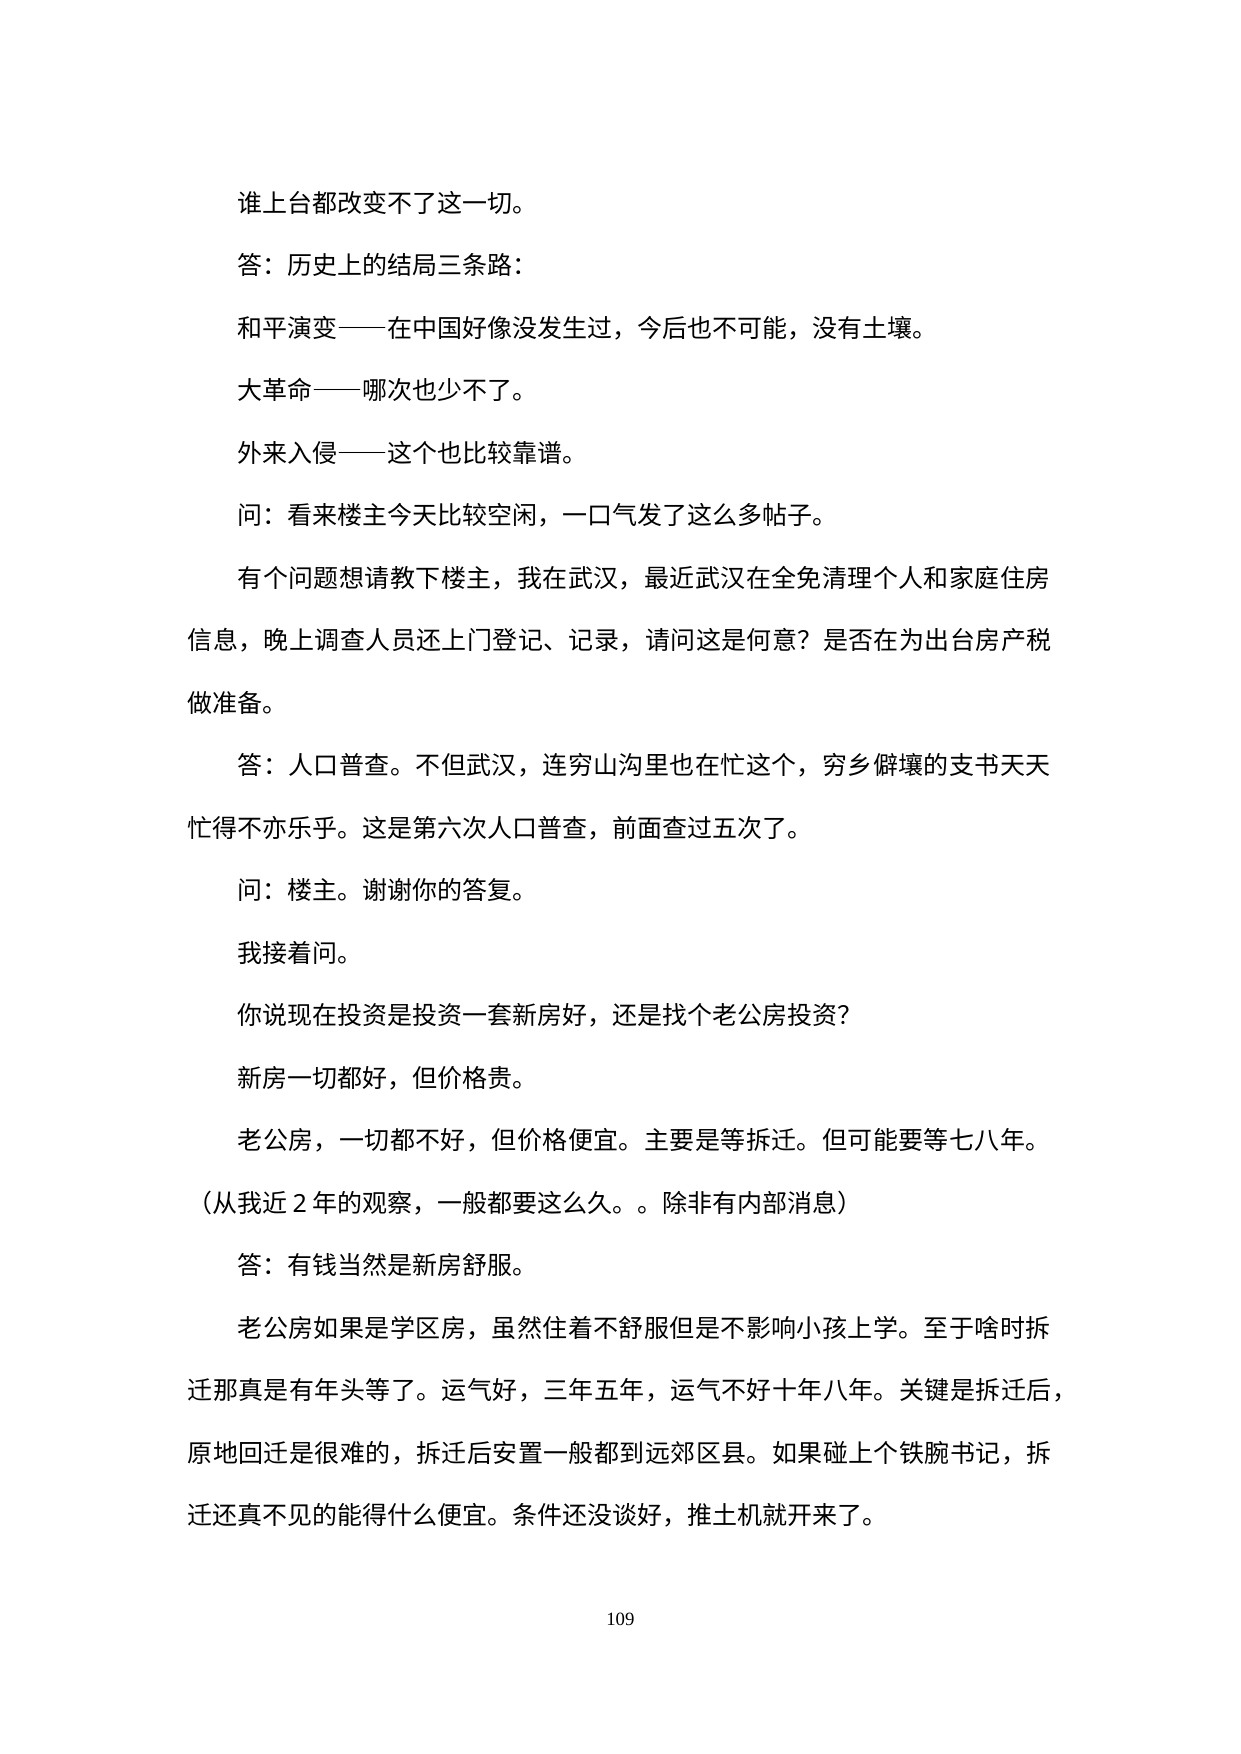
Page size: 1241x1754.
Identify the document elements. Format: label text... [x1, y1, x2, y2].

text 和平演变——在中国好像没发生过，今后也不可能，没有土壤。 [187, 287, 1053, 349]
text 问：看来楼主今天比较空闲，一口气发了这么多帖子。 [187, 474, 1053, 537]
text 新房一切都好，但价格贵。 [187, 1037, 1053, 1099]
text 答：有钱当然是新房舒服。 [187, 1224, 1053, 1287]
text 外来入侵——这个也比较靠谱。 [187, 412, 1053, 474]
text 问：楼主。谢谢你的答复。 [187, 849, 1053, 912]
text 有个问题想请教下楼主，我在武汉，最近武汉在全免清理个人和家庭住房信息，晚上调查人员还上门登记、记录，请问这是何意？是否在为出台房产税做准备。 [187, 537, 1053, 724]
text 答：历史上的结局三条路： [187, 224, 1053, 287]
text 老公房，一切都不好，但价格便宜。主要是等拆迁。但可能要等七八年。（从我近2年的观察，一般都要这么久。。除非有内部消息） [187, 1099, 1053, 1224]
text 答：人口普查。不但武汉，连穷山沟里也在忙这个，穷乡僻壤的支书天天忙得不亦乐乎。这是第六次人口普查，前面查过五次了。 [187, 724, 1053, 849]
text 谁上台都改变不了这一切。 [187, 162, 1053, 224]
text 大革命——哪次也少不了。 [187, 349, 1053, 412]
text 老公房如果是学区房，虽然住着不舒服但是不影响小孩上学。至于啥时拆迁那真是有年头等了。运气好，三年五年，运气不好十年八年。关键是拆迁后，原地回迁是很难的，拆迁后安置一般都到远郊区县。如果碰上个铁腕书记，拆迁还真不见的能得什么便宜。条件还没谈好，推土机就开来了。 [187, 1287, 1053, 1537]
text 你说现在投资是投资一套新房好，还是找个老公房投资？ [187, 974, 1053, 1037]
text 我接着问。 [187, 912, 1053, 974]
